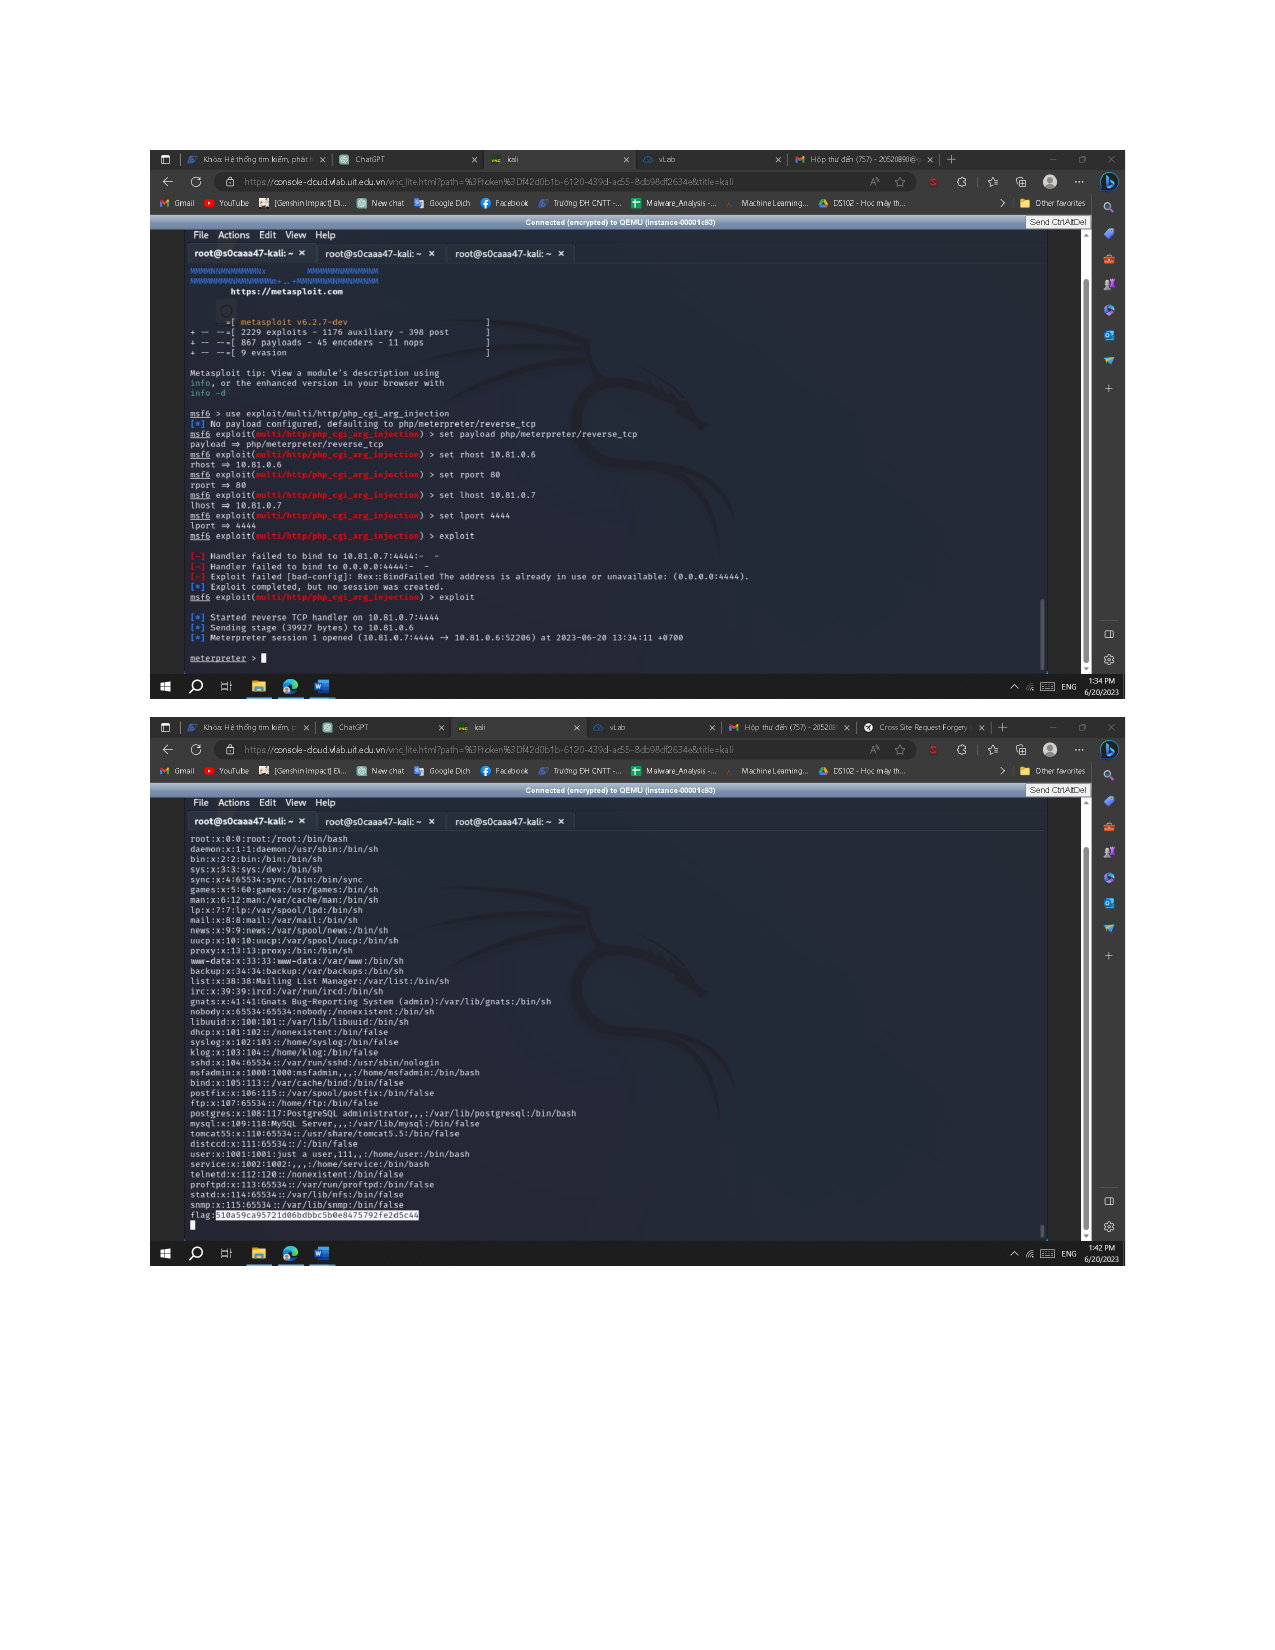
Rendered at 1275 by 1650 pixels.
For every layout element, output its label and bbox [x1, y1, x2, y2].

picture [150, 150, 1125, 699]
picture [150, 717, 1125, 1266]
